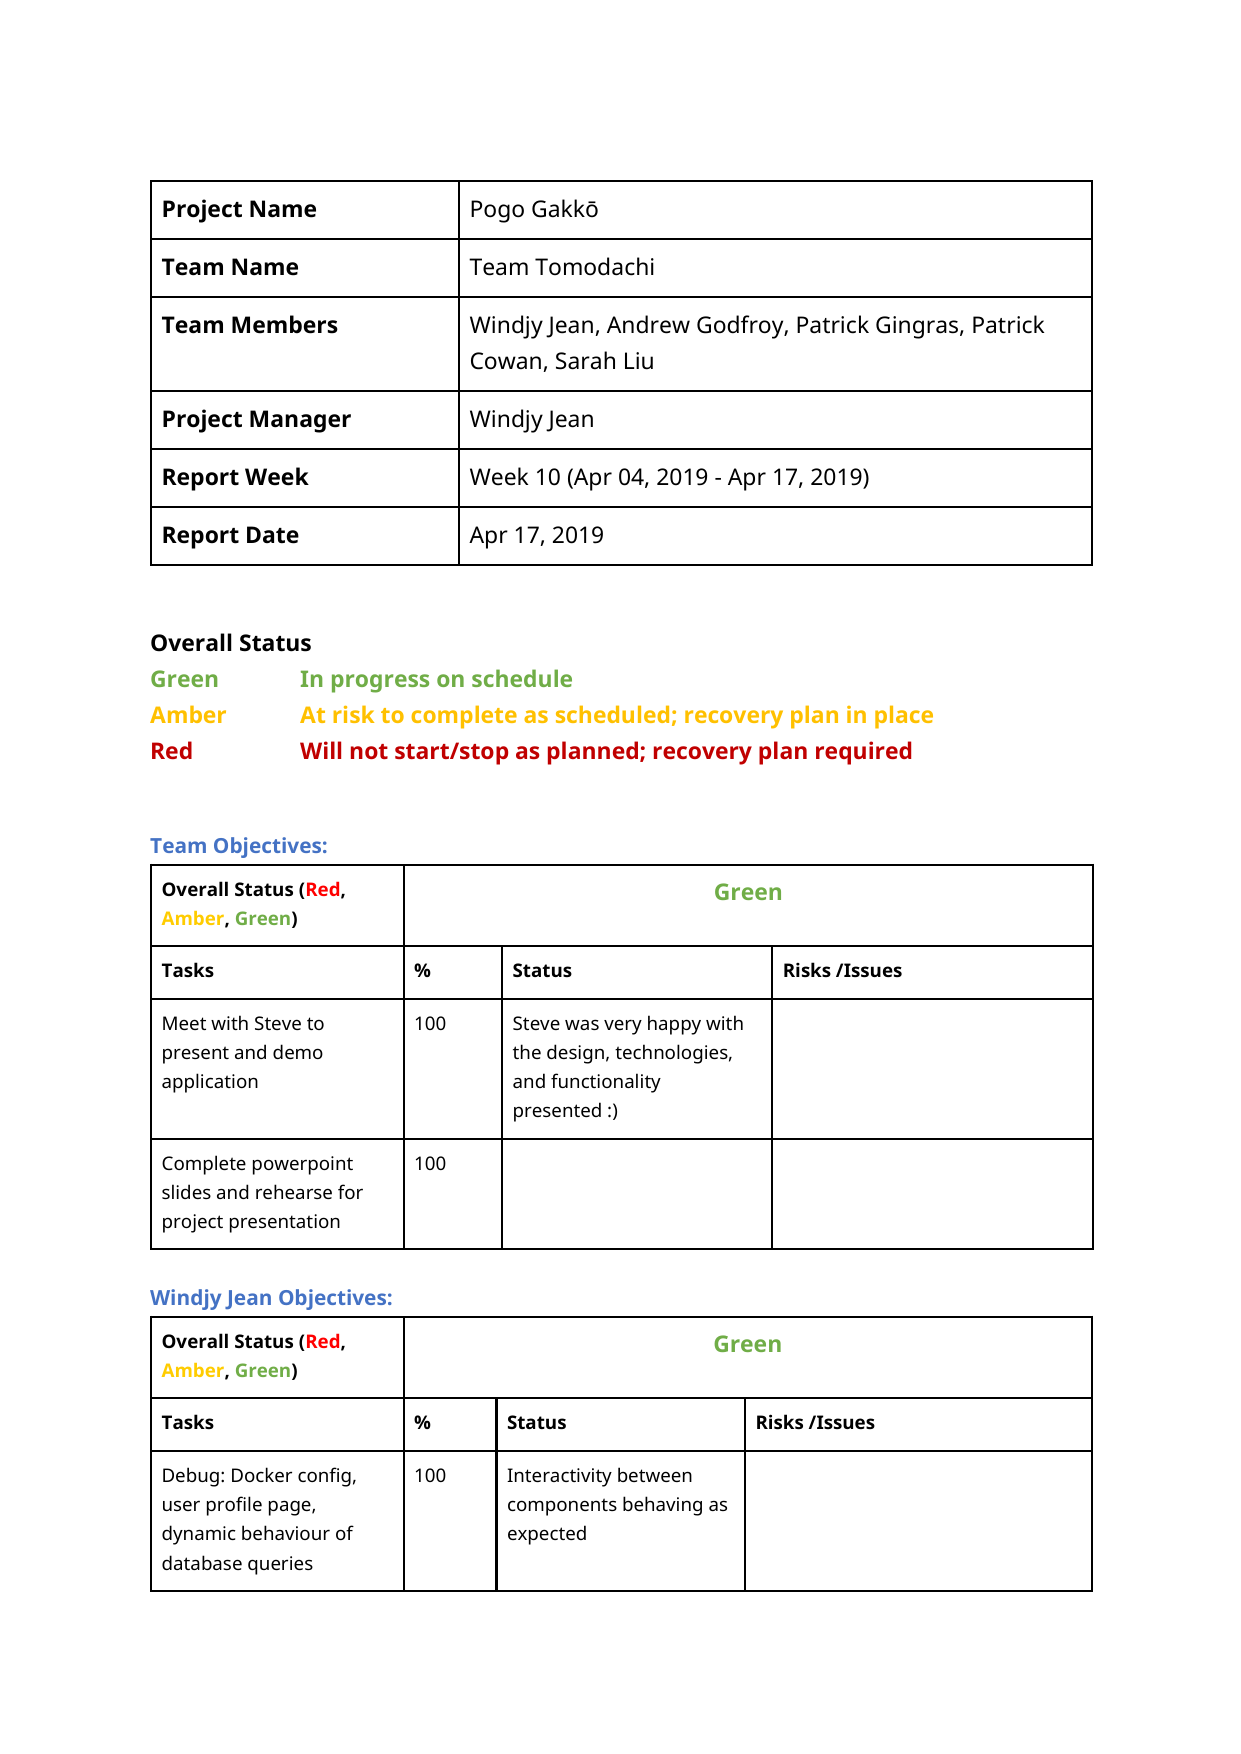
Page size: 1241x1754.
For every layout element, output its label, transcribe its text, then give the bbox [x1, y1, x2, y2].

table_cell Risks /Issues [746, 1399, 1091, 1449]
table_cell Team Name [152, 240, 458, 296]
table_cell 100 [405, 1000, 501, 1137]
table_cell Tasks [152, 947, 403, 997]
table_cell Status [498, 1399, 744, 1449]
text Team Objectives: [150, 831, 1090, 859]
text Green In progress on schedule [150, 663, 1090, 694]
table_cell Apr 17, 2019 [460, 508, 1091, 564]
table_cell Team Members [152, 298, 458, 390]
text Red Will not start/stop as planned; recovery plan required [150, 734, 1090, 766]
table_header Project Name [152, 182, 458, 238]
table_cell [503, 1140, 771, 1248]
text Windjy Jean Objectives: [150, 1283, 1090, 1311]
table_cell 100 [405, 1452, 495, 1589]
table_cell Windjy Jean, Andrew Godfroy, Patrick Gingras, Patrick Cowan, Sarah Liu [460, 298, 1091, 390]
table_cell [773, 1140, 1092, 1248]
table_cell Complete powerpoint slides and rehearse for project presentation [152, 1140, 403, 1248]
table_cell % [405, 947, 501, 997]
table_cell % [405, 1399, 495, 1449]
table_cell Tasks [152, 1399, 403, 1449]
table_cell Meet with Steve to present and demo application [152, 1000, 403, 1137]
table_cell Week 10 (Apr 04, 2019 - Apr 17, 2019) [460, 450, 1091, 506]
table_cell Interactivity between components behaving as expected [498, 1452, 744, 1589]
table_header Overall Status (Red, Amber, Green) [152, 866, 403, 945]
table_cell Project Manager [152, 392, 458, 448]
table_cell Report Date [152, 508, 458, 564]
table_cell Risks /Issues [773, 947, 1092, 997]
text Overall Status [150, 627, 1090, 658]
table_cell Team Tomodachi [460, 240, 1091, 296]
table_header Green [405, 866, 1092, 945]
table_cell Steve was very happy with the design, technologies, and functionality presented :) [503, 1000, 771, 1137]
table_header Green [405, 1318, 1091, 1397]
table_cell Debug: Docker config, user profile page, dynamic behaviour of database queries [152, 1452, 403, 1589]
table_cell Windjy Jean [460, 392, 1091, 448]
table_cell Report Week [152, 450, 458, 506]
table_cell 100 [405, 1140, 501, 1248]
text Amber At risk to complete as scheduled; recovery plan in place [150, 699, 1090, 730]
table_cell Status [503, 947, 771, 997]
table_cell [773, 1000, 1092, 1137]
table_cell [746, 1452, 1091, 1589]
table_header Overall Status (Red, Amber, Green) [152, 1318, 403, 1397]
table_header Pogo Gakkō [460, 182, 1091, 238]
